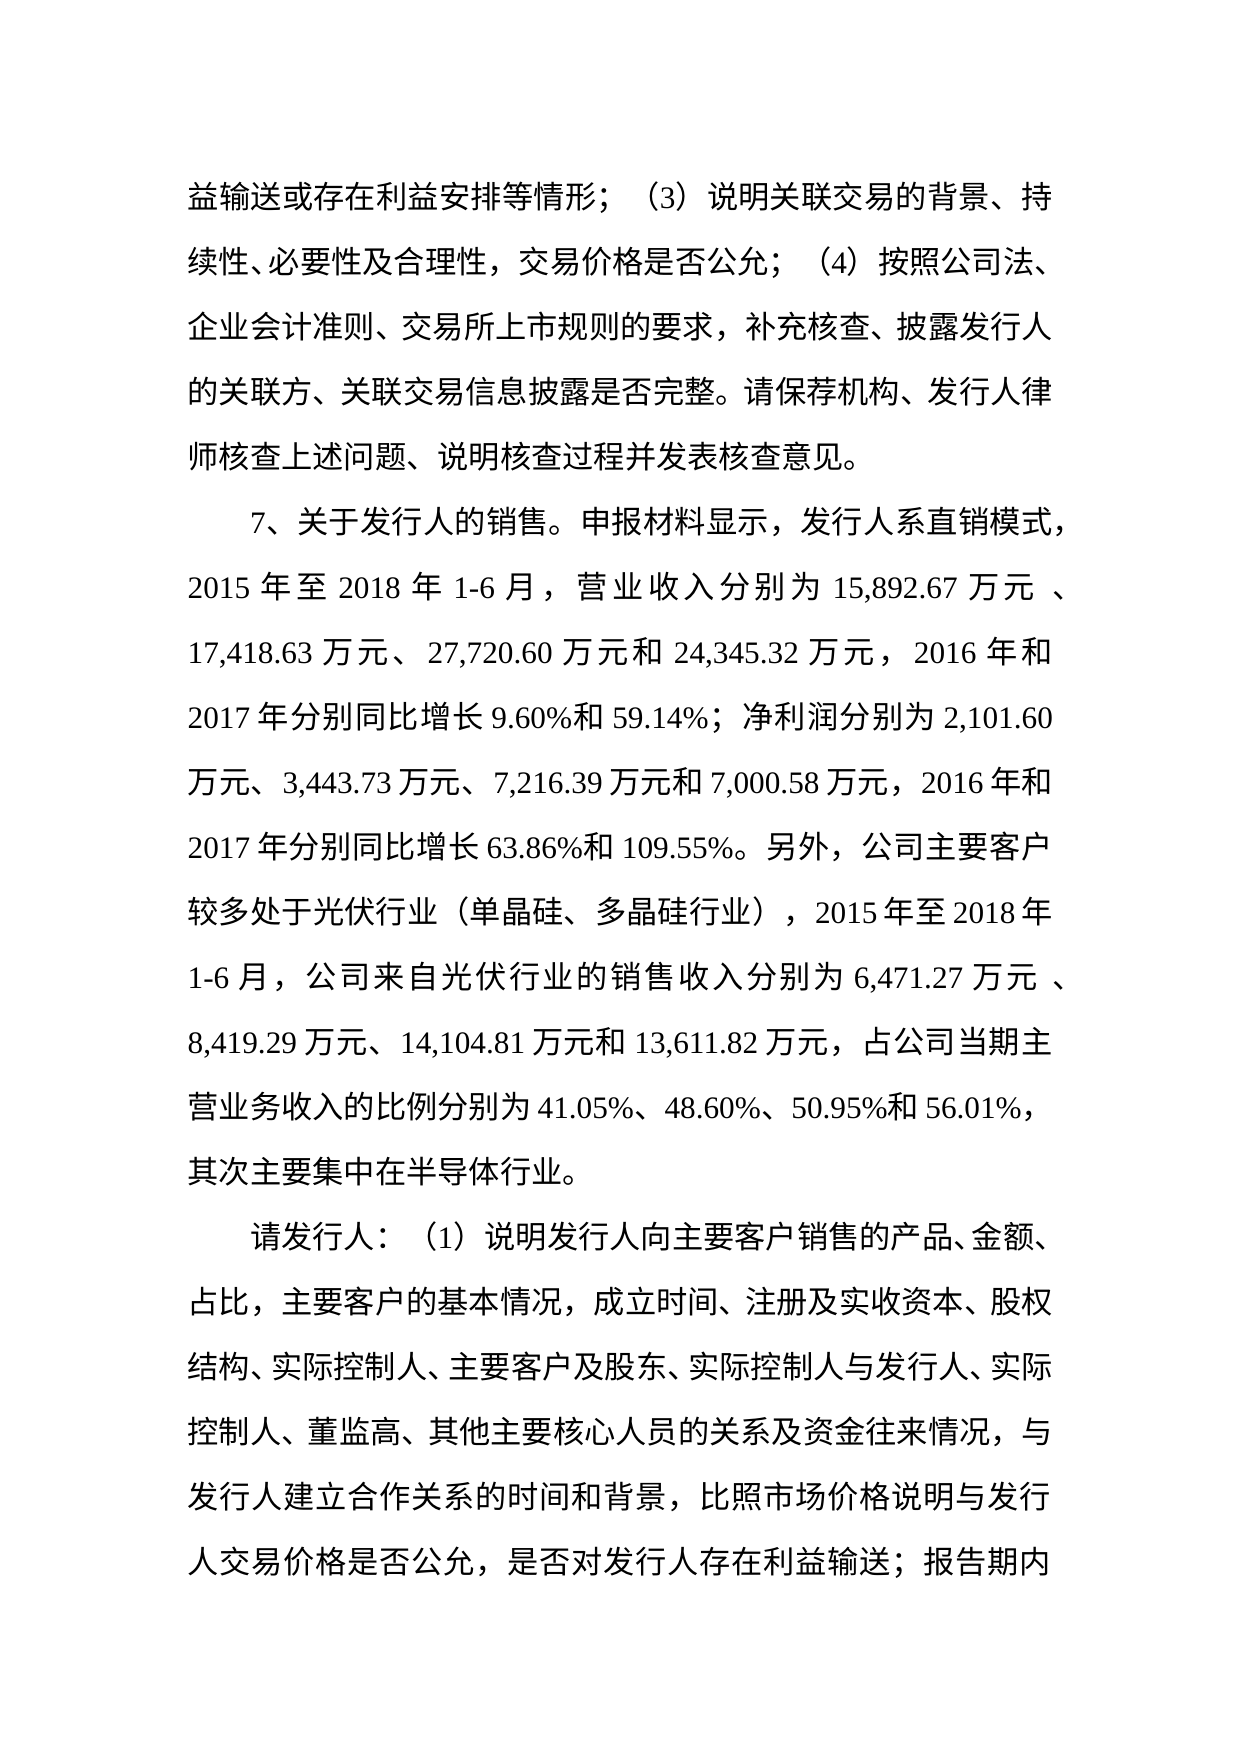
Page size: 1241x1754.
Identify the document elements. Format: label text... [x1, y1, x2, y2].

text 7、关于发行人的销售。申报材料显示，发行人系直销模式，2015年至2018年1-6月，营业收入分别为15,892.67万元、17,418.63万元、27,720.60万元和24,345.32万元，2016年和2017年分别同比增长9.60%和59.14%；净利润分别为2,101.60万元、3,443.73万元、7,216.39万元和7,000.58万元，2016年和2017年分别同比增长63.86%和109.55%。另外，公司主要客户较多处于光伏行业（单晶硅、多晶硅行业），2015年至2018年1-6月，公司来自光伏行业的销售收入分别为6,471.27万元、8,419.29万元、14,104.81万元和13,611.82万元，占公司当期主营业务收入的比例分别为41.05%、48.60%、50.95%和56.01%，其次主要集中在半导体行业。 [187, 682, 1053, 1397]
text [187, 1397, 1053, 1592]
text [187, 162, 1053, 682]
